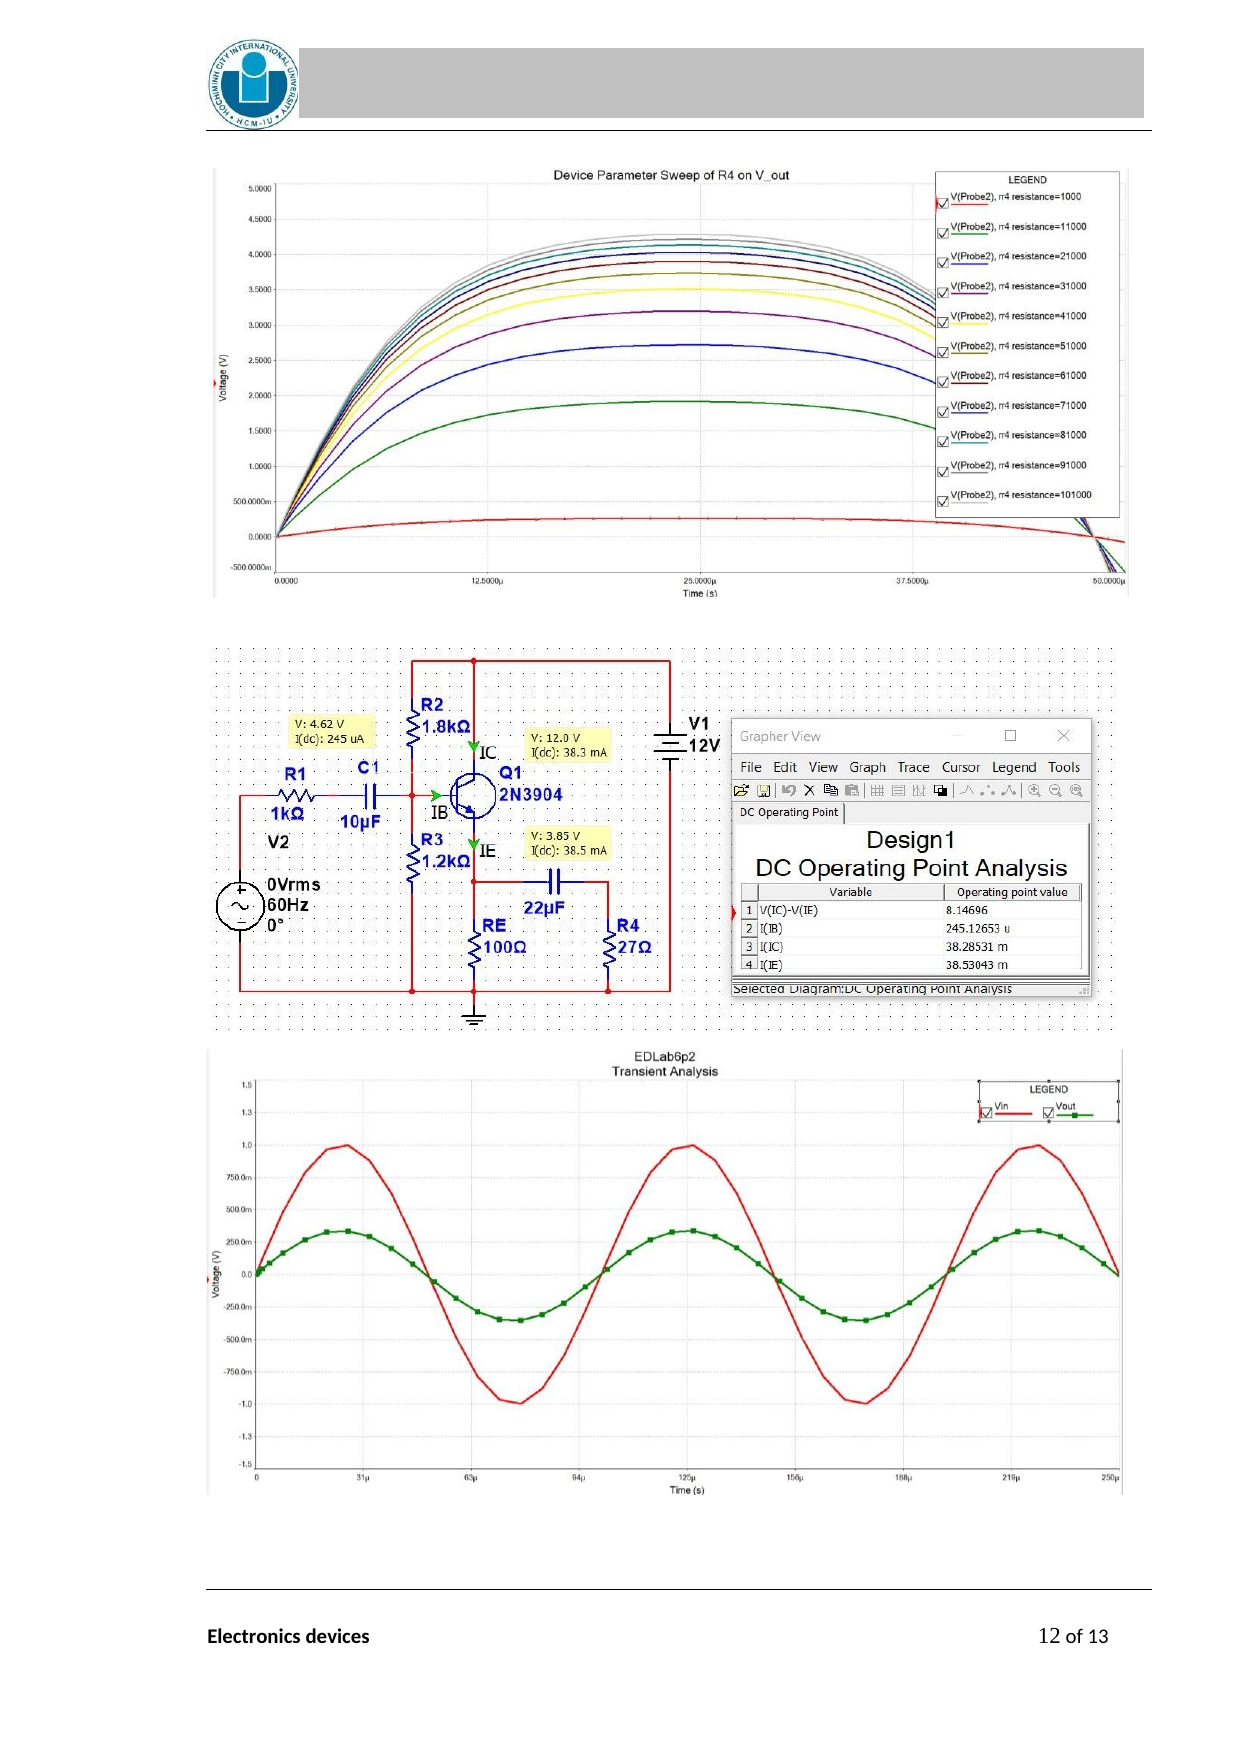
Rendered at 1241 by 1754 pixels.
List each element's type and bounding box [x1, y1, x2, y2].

picture [213, 168, 1129, 597]
picture [206, 1049, 1123, 1495]
picture [209, 648, 1117, 1031]
picture [206, 37, 301, 130]
